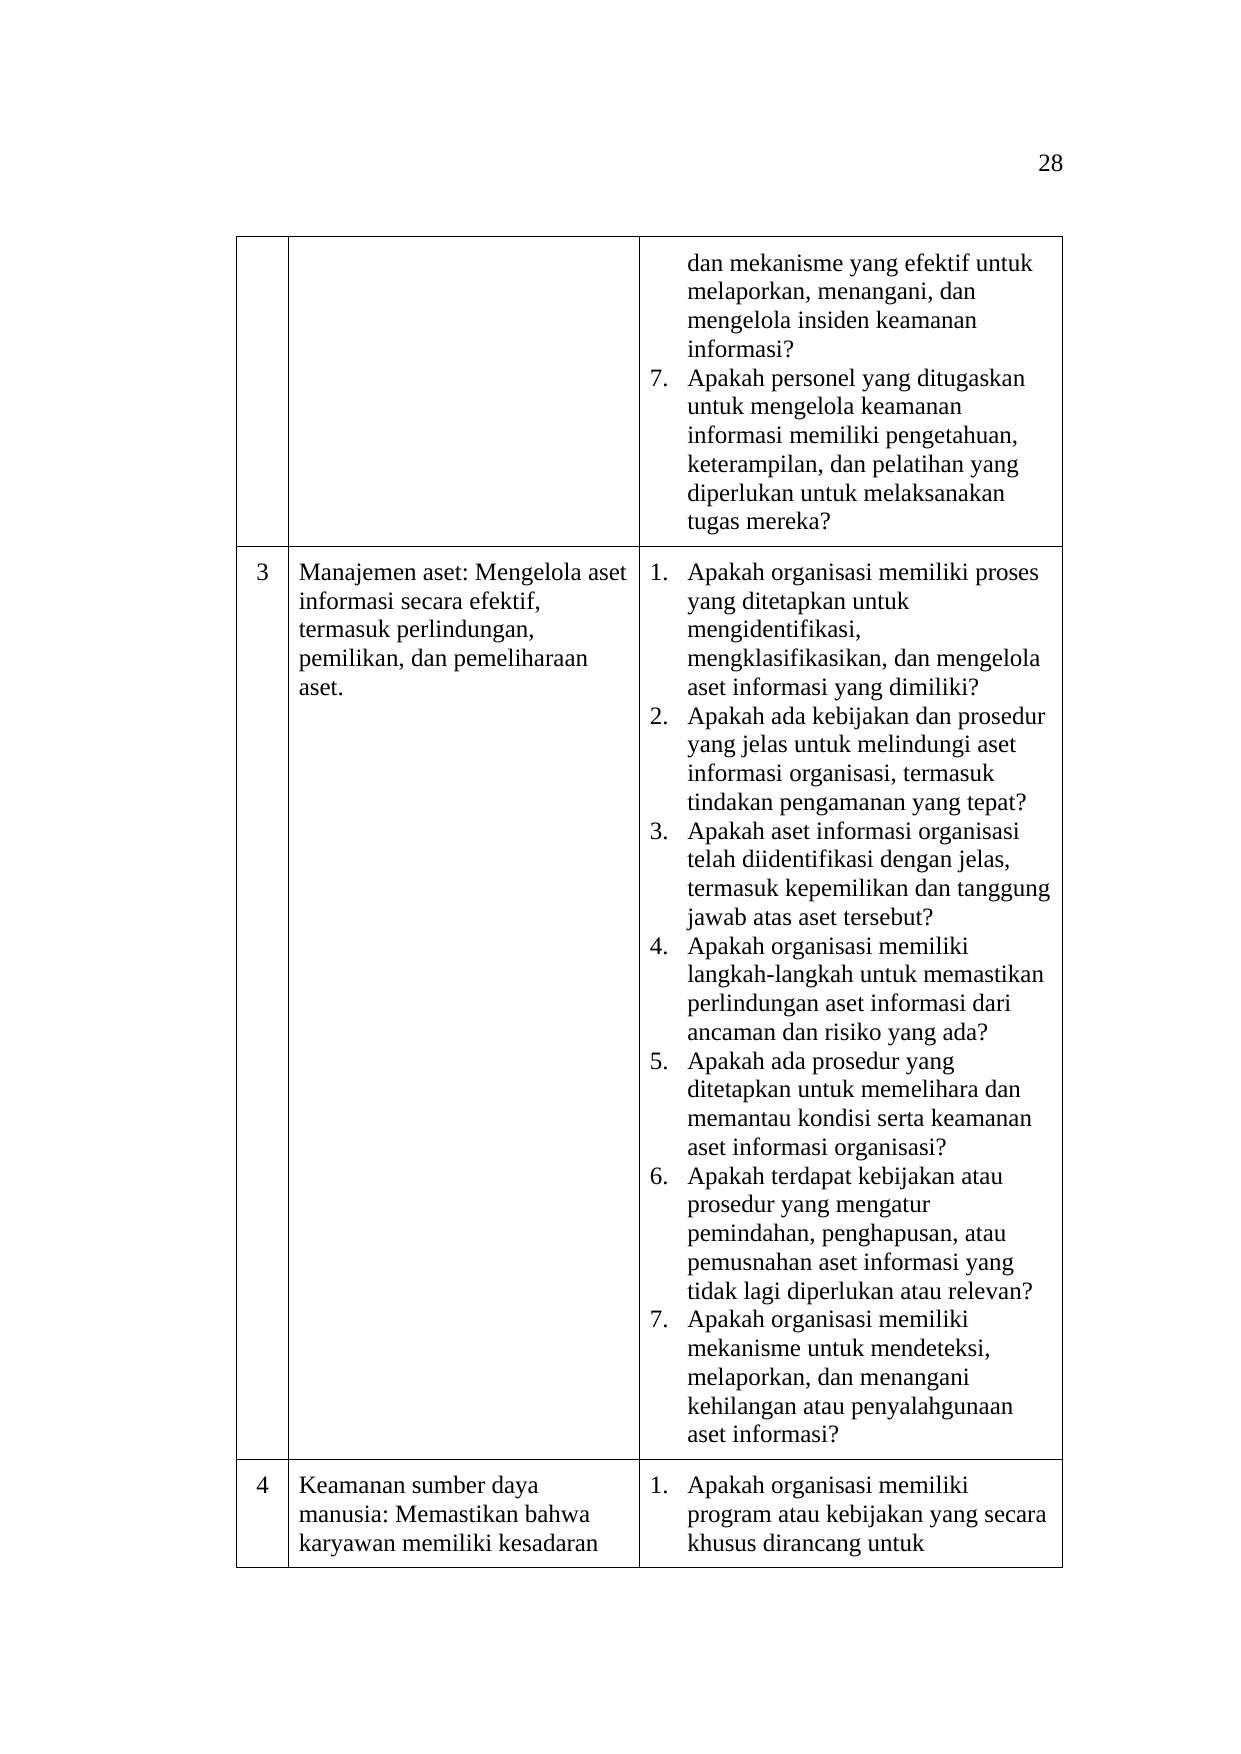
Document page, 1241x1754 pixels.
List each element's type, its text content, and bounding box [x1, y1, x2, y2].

table_cell 2 [237, 237, 288, 546]
table_cell 4 [237, 1460, 288, 1567]
table_cell 3 [237, 547, 288, 1459]
table_cell Manajemen aset: Mengelola aset informasi secara efektif, termasuk perlindungan, pemilikan, dan pemeliharaan aset. [289, 547, 639, 1459]
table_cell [289, 237, 639, 546]
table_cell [289, 1460, 639, 1567]
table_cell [640, 1460, 1062, 1567]
table_cell Apakah organisasi memiliki proses yang ditetapkan untuk mengidentifikasi, mengklasifikasikan, dan mengelola aset informasi yang dimiliki? Apakah ada kebijakan dan prosedur yang jelas untuk melindungi aset informasi organisasi, termasuk tindakan pengamanan yang tepat? Apakah aset informasi organisasi telah diidentifikasi dengan jelas, termasuk kepemilikan dan tanggung jawab atas aset tersebut? Apakah organisasi memiliki langkah-langkah untuk memastikan perlindungan aset informasi dari ancaman dan risiko yang ada? Apakah ada prosedur yang ditetapkan untuk memelihara dan memantau kondisi serta keamanan aset informasi organisasi? Apakah terdapat kebijakan atau prosedur yang mengatur pemindahan, penghapusan, atau pemusnahan aset informasi yang tidak lagi diperlukan atau relevan? Apakah organisasi memiliki mekanisme untuk mendeteksi, melaporkan, dan menangani kehilangan atau penyalahgunaan aset informasi? [640, 547, 1062, 1459]
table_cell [640, 237, 1062, 546]
